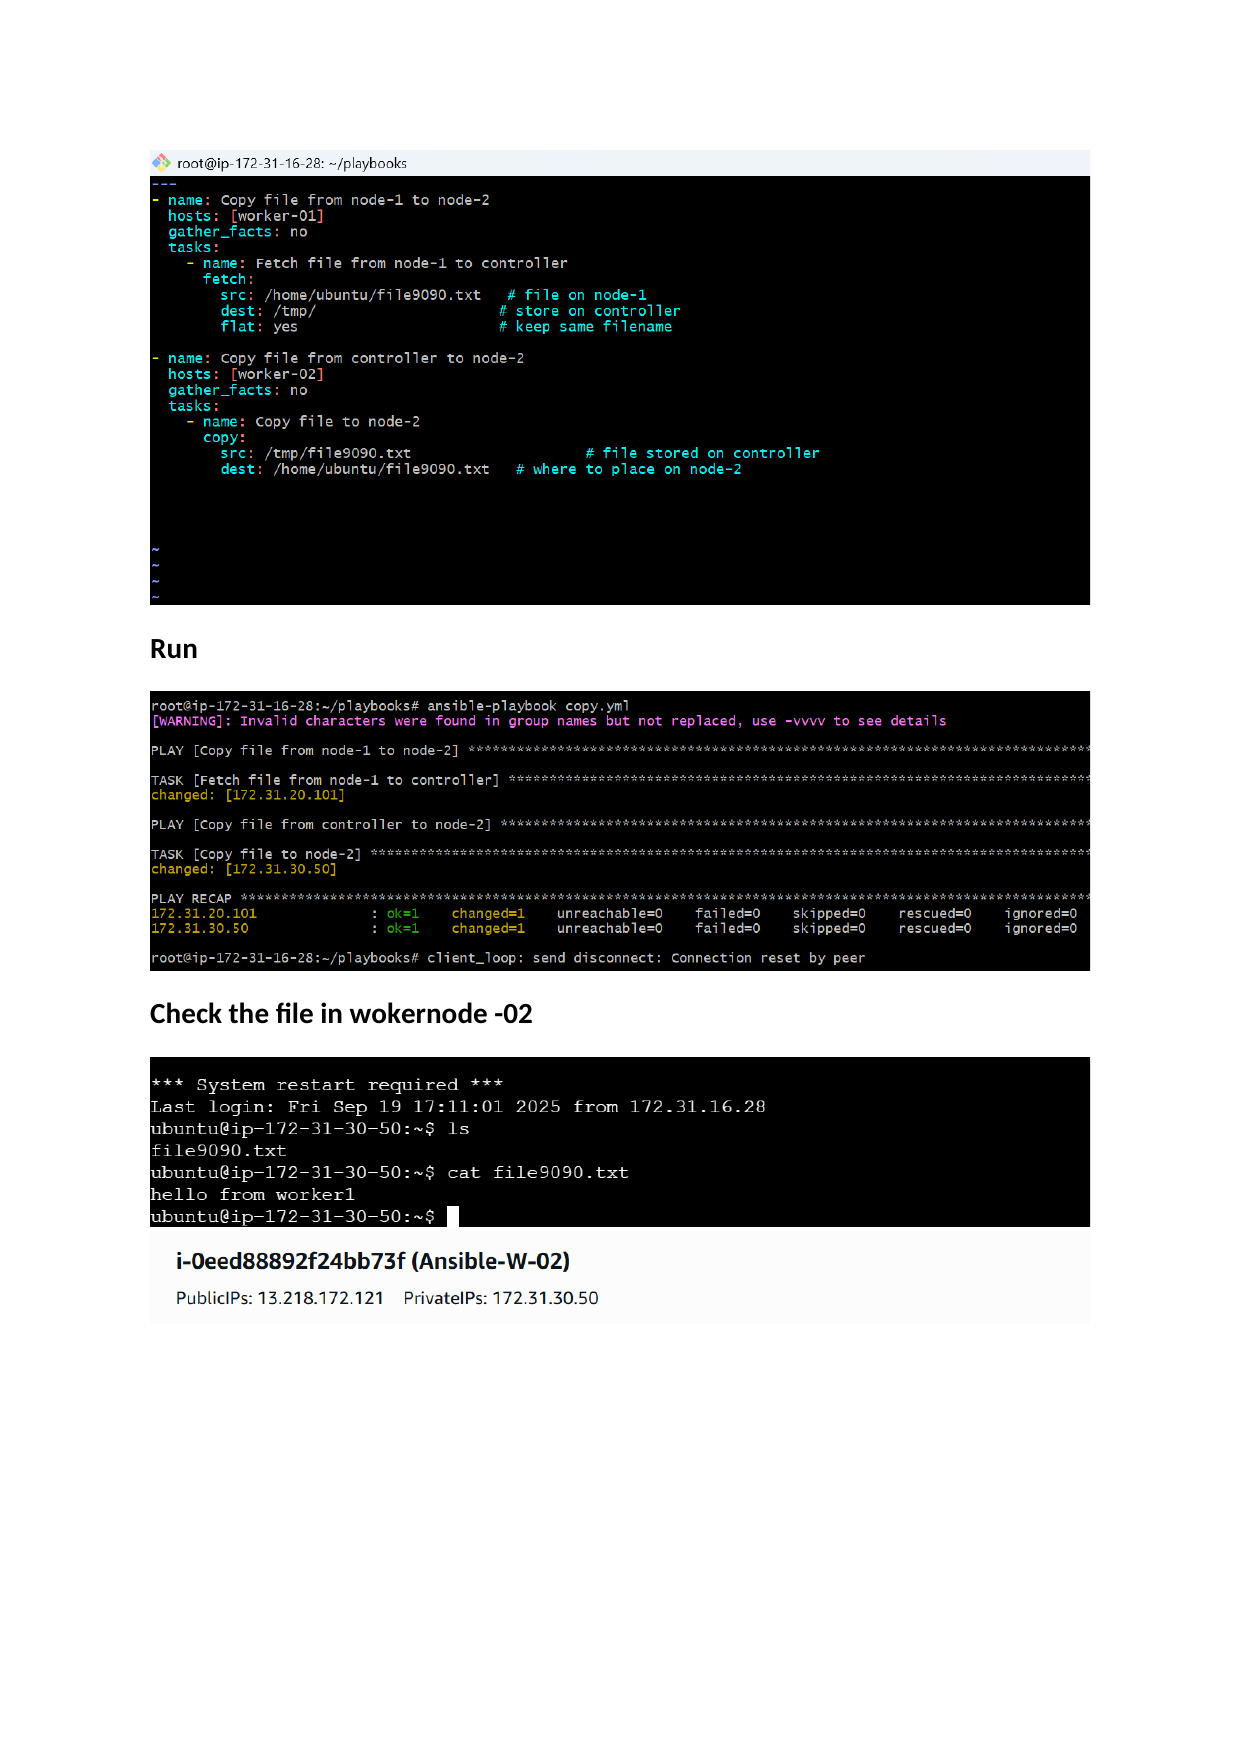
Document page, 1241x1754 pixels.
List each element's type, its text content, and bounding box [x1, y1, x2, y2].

picture [150, 211, 1091, 667]
picture [150, 1118, 1091, 1386]
text Run [150, 691, 1090, 727]
text Check the file in wokernode -02 [150, 1057, 1090, 1093]
picture [150, 753, 1091, 1033]
text Vi copy.yml [150, 150, 1090, 186]
